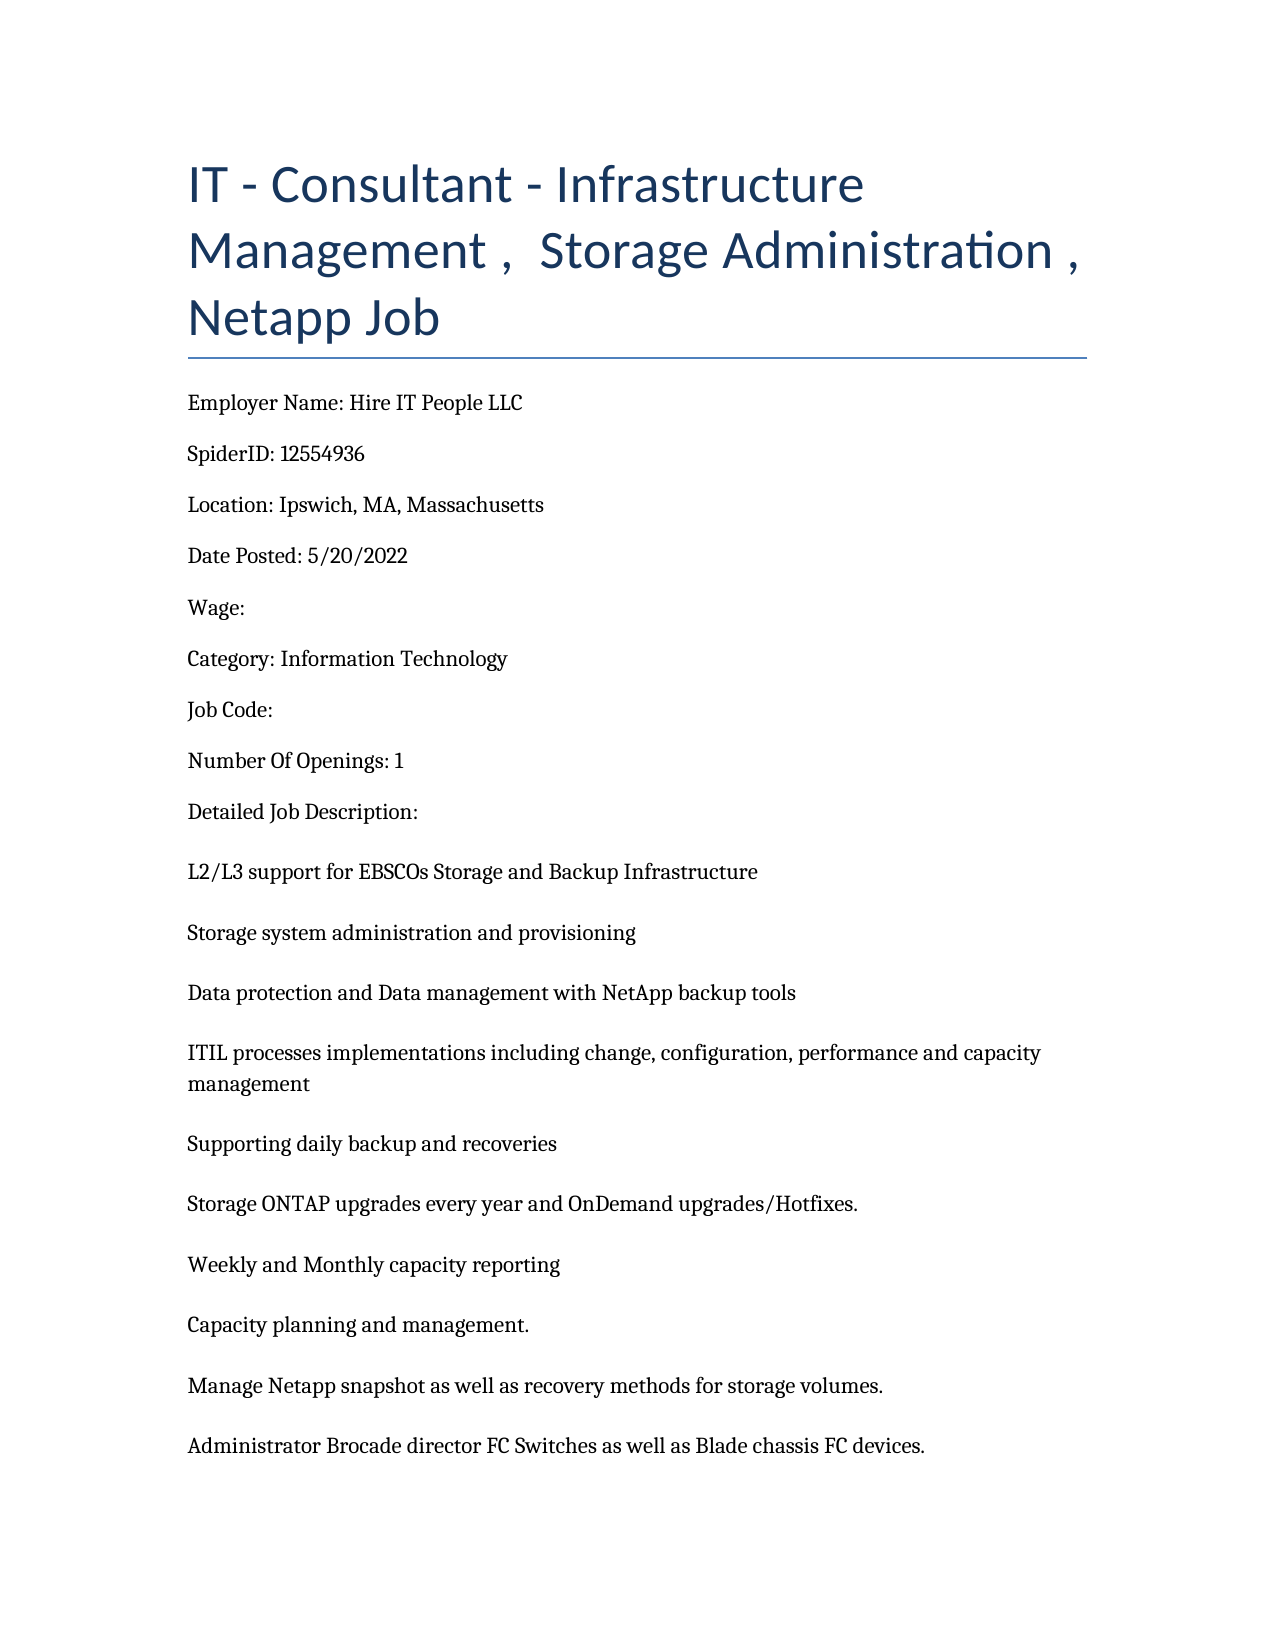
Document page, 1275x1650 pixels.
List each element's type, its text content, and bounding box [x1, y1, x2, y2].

text Category: Information Technology [187, 645, 1087, 672]
text Number Of Openings: 1 [187, 747, 1087, 774]
text Job Code: [187, 696, 1087, 723]
text Employer Name: Hire IT People LLC [187, 390, 1087, 416]
text Wage: [187, 594, 1087, 621]
text Location: Ipswich, MA, Massachusetts [187, 492, 1087, 518]
text SpiderID: 12554936 [187, 441, 1087, 467]
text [187, 798, 1087, 1489]
text Date Posted: 5/20/2022 [187, 543, 1087, 569]
title IT - Consultant - Infrastructure Management , Storage Administration , Netapp Job [187, 150, 1087, 359]
